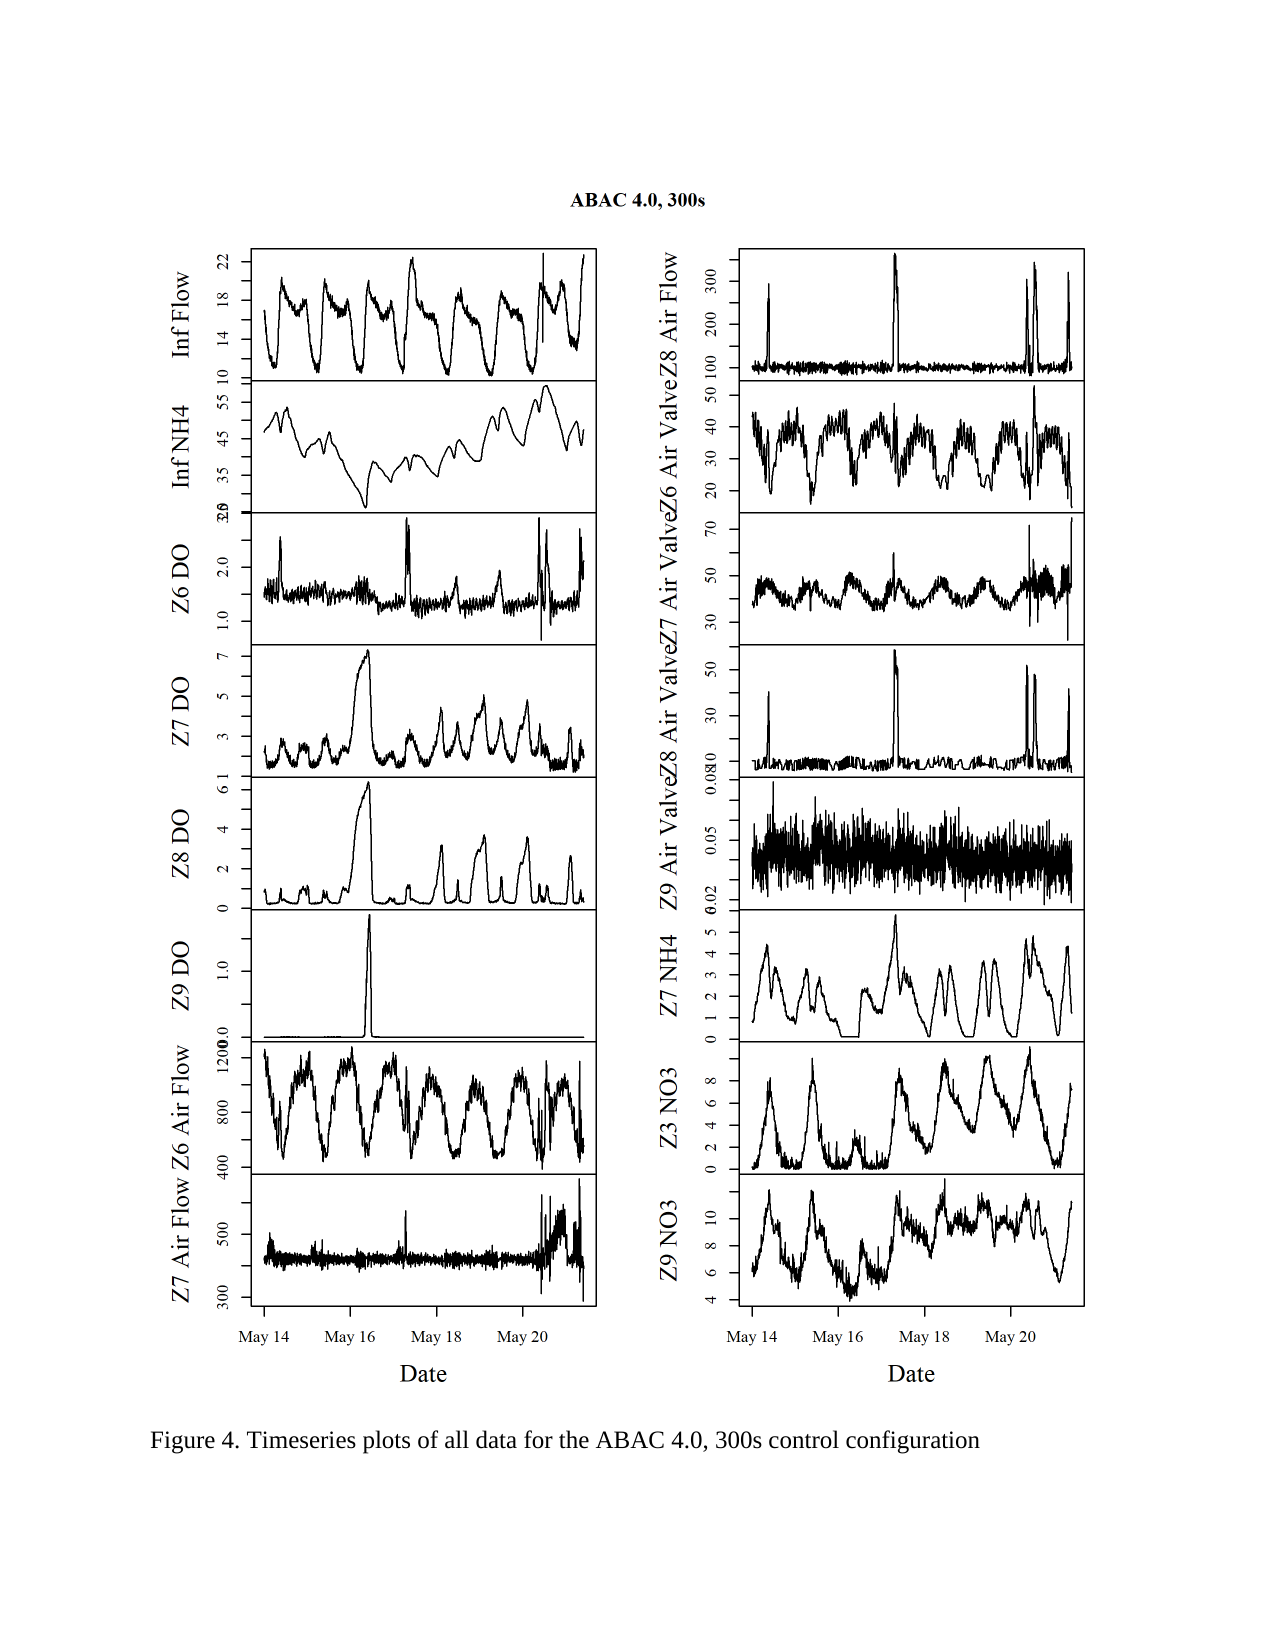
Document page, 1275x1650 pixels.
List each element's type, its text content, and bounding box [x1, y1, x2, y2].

text Figure 4. Timeseries plots of all data for the ABAC 4.0, 300s control configuration [150, 1425, 1125, 1454]
picture [150, 150, 1125, 1425]
